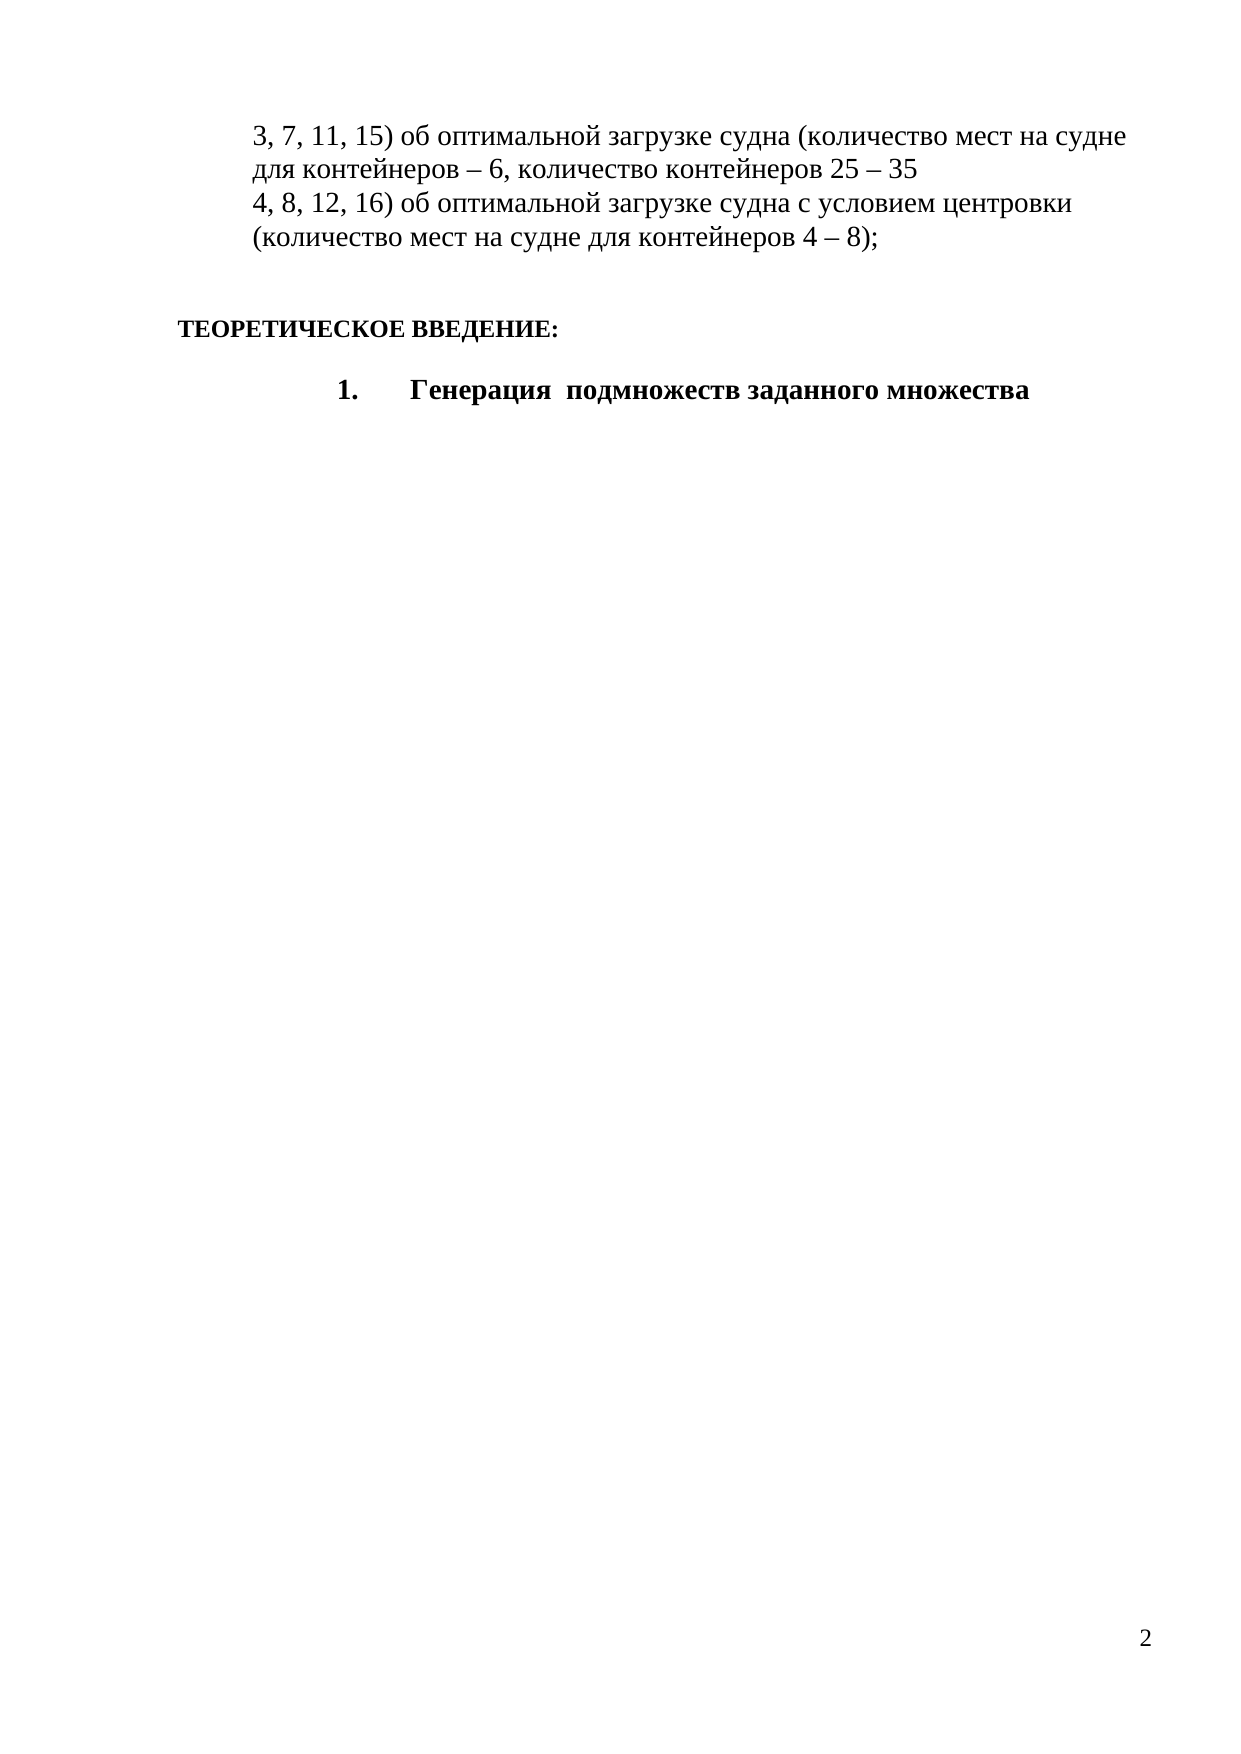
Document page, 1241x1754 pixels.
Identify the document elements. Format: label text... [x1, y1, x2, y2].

text ТЕОРЕТИЧЕСКОЕ ВВЕДЕНИЕ: [177, 314, 1152, 343]
list Генерация подмножеств заданного множества [215, 372, 1152, 406]
text 4, 8, 12, 16) об оптимальной загрузке судна с условием центровки (количество мест на судне для контейнеров 4 – 8); [252, 185, 1152, 252]
text 3, 7, 11, 15) об оптимальной загрузке судна (количество мест на судне для контейнеров – 6, количество контейнеров 25 – 35 [252, 118, 1152, 185]
